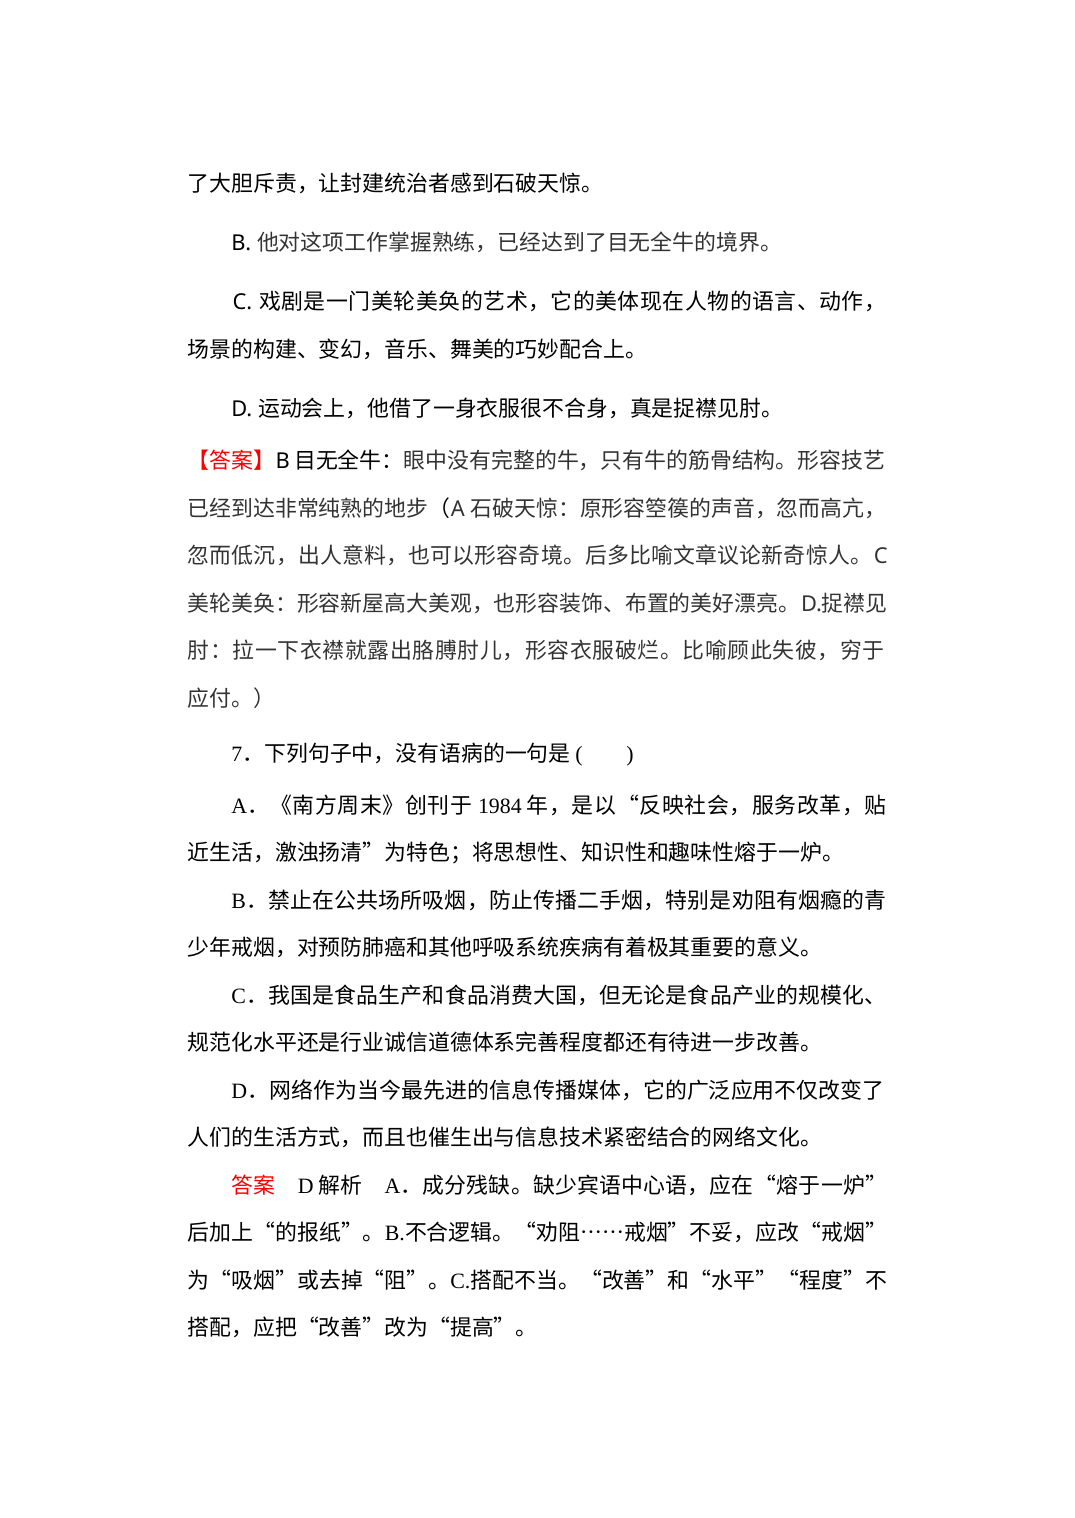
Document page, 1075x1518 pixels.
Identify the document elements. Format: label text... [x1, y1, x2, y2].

text D．网络作为当今最先进的信息传播媒体，它的广泛应用不仅改变了人们的生活方式，而且也催生出与信息技术紧密结合的网络文化。 [187, 1073, 887, 1152]
text 答案 D解析 A．成分残缺。缺少宾语中心语，应在“熔于一炉”后加上“的报纸”。B.不合逻辑。“劝阻……戒烟”不妥，应改“戒烟”为“吸烟”或去掉“阻”。C.搭配不当。“改善”和“水平”“程度”不搭配，应把“改善”改为“提高”。 [187, 1168, 887, 1342]
text A．《南方周末》创刊于1984年，是以“反映社会，服务改革，贴近生活，激浊扬清”为特色；将思想性、知识性和趣味性熔于一炉。 [187, 788, 887, 867]
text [187, 158, 887, 423]
text B．禁止在公共场所吸烟，防止传播二手烟，特别是劝阻有烟瘾的青少年戒烟，对预防肺癌和其他呼吸系统疾病有着极其重要的意义。 [187, 883, 887, 962]
text C．我国是食品生产和食品消费大国，但无论是食品产业的规模化、规范化水平还是行业诚信道德体系完善程度都还有待进一步改善。 [187, 978, 887, 1057]
text 【答案】B目无全牛：眼中没有完整的牛，只有牛的筋骨结构。形容技艺已经到达非常纯熟的地步（A 石破天惊：原形容箜篌的声音，忽而高亢，忽而低沉，出人意料，也可以形容奇境。后多比喻文章议论新奇惊人。C 美轮美奂：形容新屋高大美观，也形容装饰、布置的美好漂亮。D.捉襟见肘：拉一下衣襟就露出胳膊肘儿，形容衣服破烂。比喻顾此失彼，穷于应付。） [187, 443, 887, 712]
text 7．下列句子中，没有语病的一句是 ( ) [187, 728, 887, 768]
